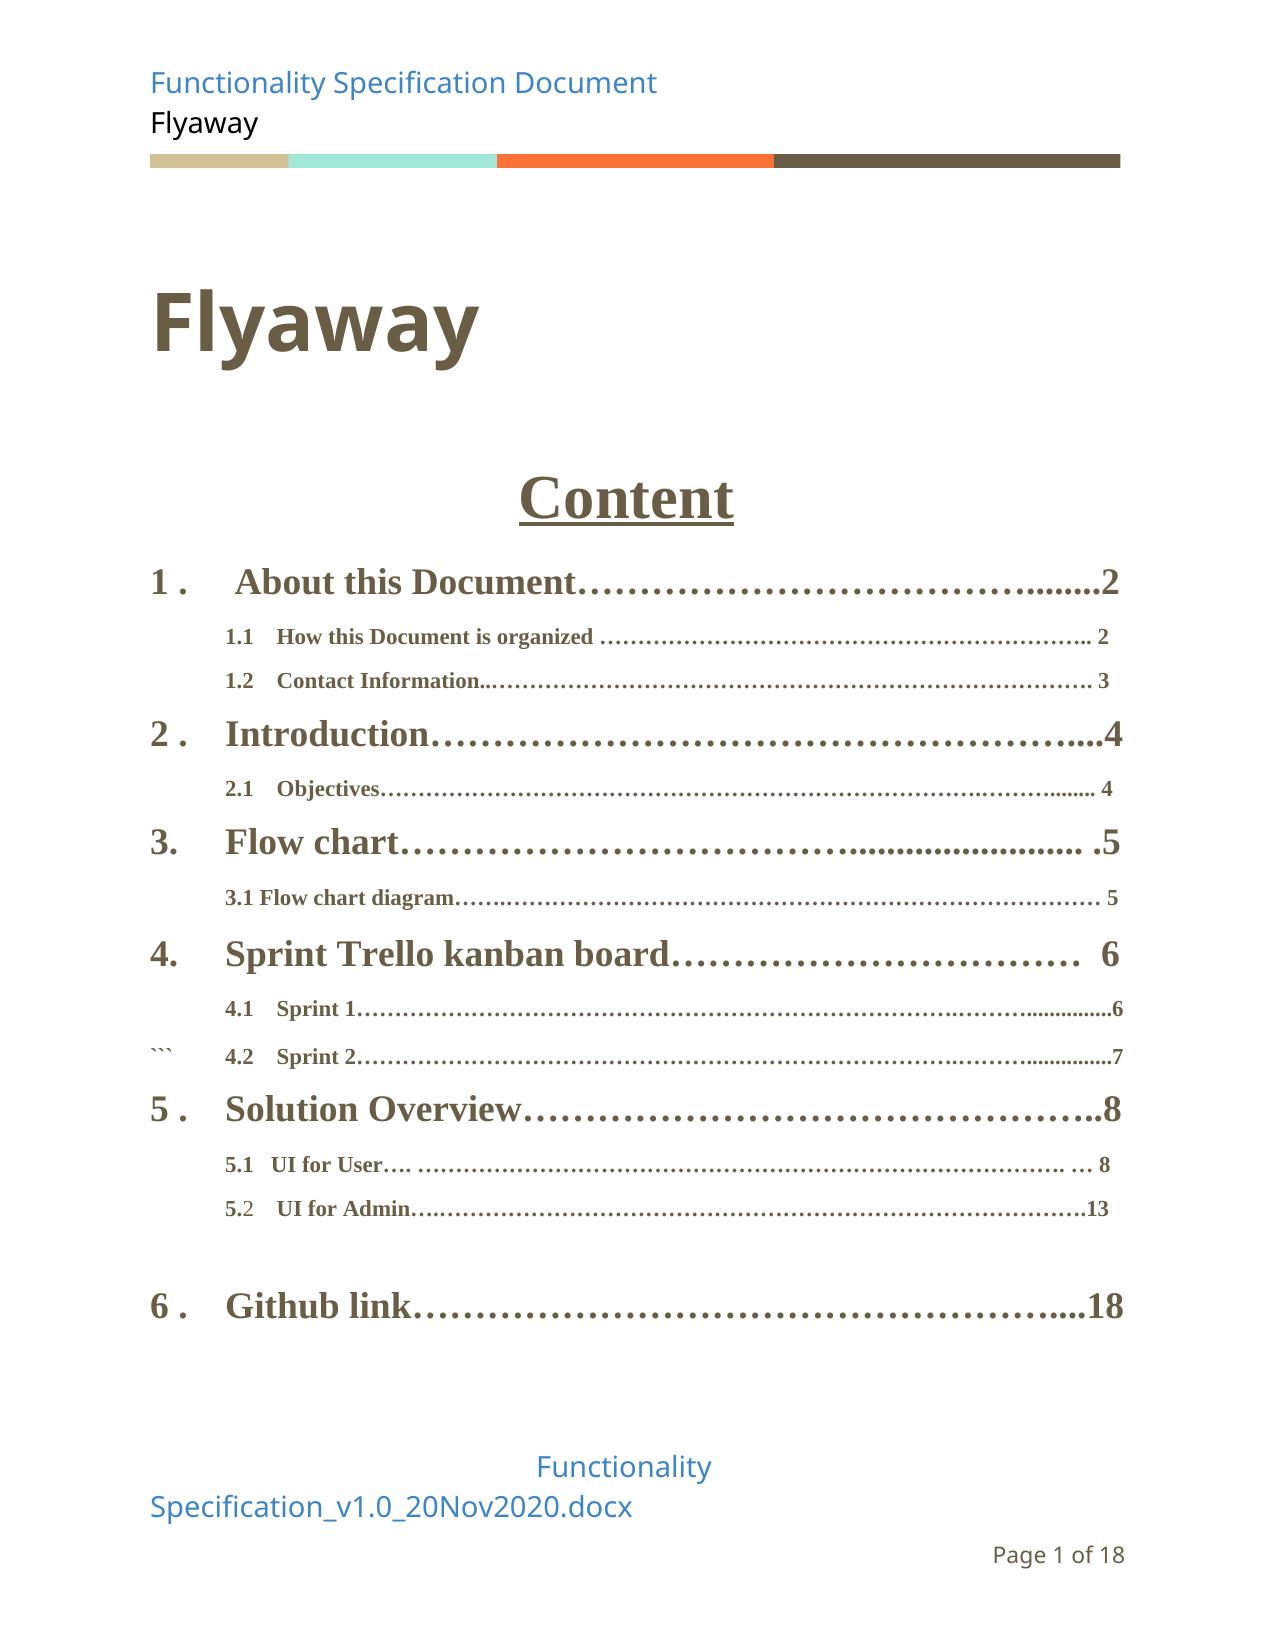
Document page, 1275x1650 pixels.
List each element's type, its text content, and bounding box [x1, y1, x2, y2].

text 1 . About this Document………………………………........2 [150, 559, 1125, 602]
text 5 . Solution Overview………………………………………..8 [150, 1087, 1125, 1130]
picture [150, 154, 1121, 168]
text 4.1 Sprint 1…………………………………………………………………….………...............6 [150, 995, 1125, 1022]
text 5.2 UI for Admin….………………………………………………………………………….13 [150, 1195, 1125, 1221]
text 3.1 Flow chart diagram…….…………………………………………………………………… 5 [150, 884, 1125, 910]
text 4. Sprint Trello kanban board…………………………… 6 [150, 931, 1125, 974]
text 1.1 How this Document is organized ……………………………………………………….. 2 [150, 623, 1125, 649]
text 3. Flow chart………………………………......................... .5 [150, 819, 1125, 863]
text 5.1 UI for User…. …………………………………………………………………………. … 8 [150, 1151, 1125, 1177]
text Flyaway [150, 212, 1125, 376]
text Content [150, 460, 1125, 532]
text 2 . Introduction……………………………………………....4 [150, 711, 1125, 754]
text 2.1 Objectives…………………………………………………………………….………........ 4 [150, 776, 1125, 802]
text ``` 4.2 Sprint 2…………………………………………………………………….………...............7 [150, 1043, 1125, 1069]
text 6 . Github link……………………………………………....18 [150, 1283, 1125, 1326]
text 1.2 Contact Information..……………………………………………………………………. 3 [150, 667, 1125, 694]
